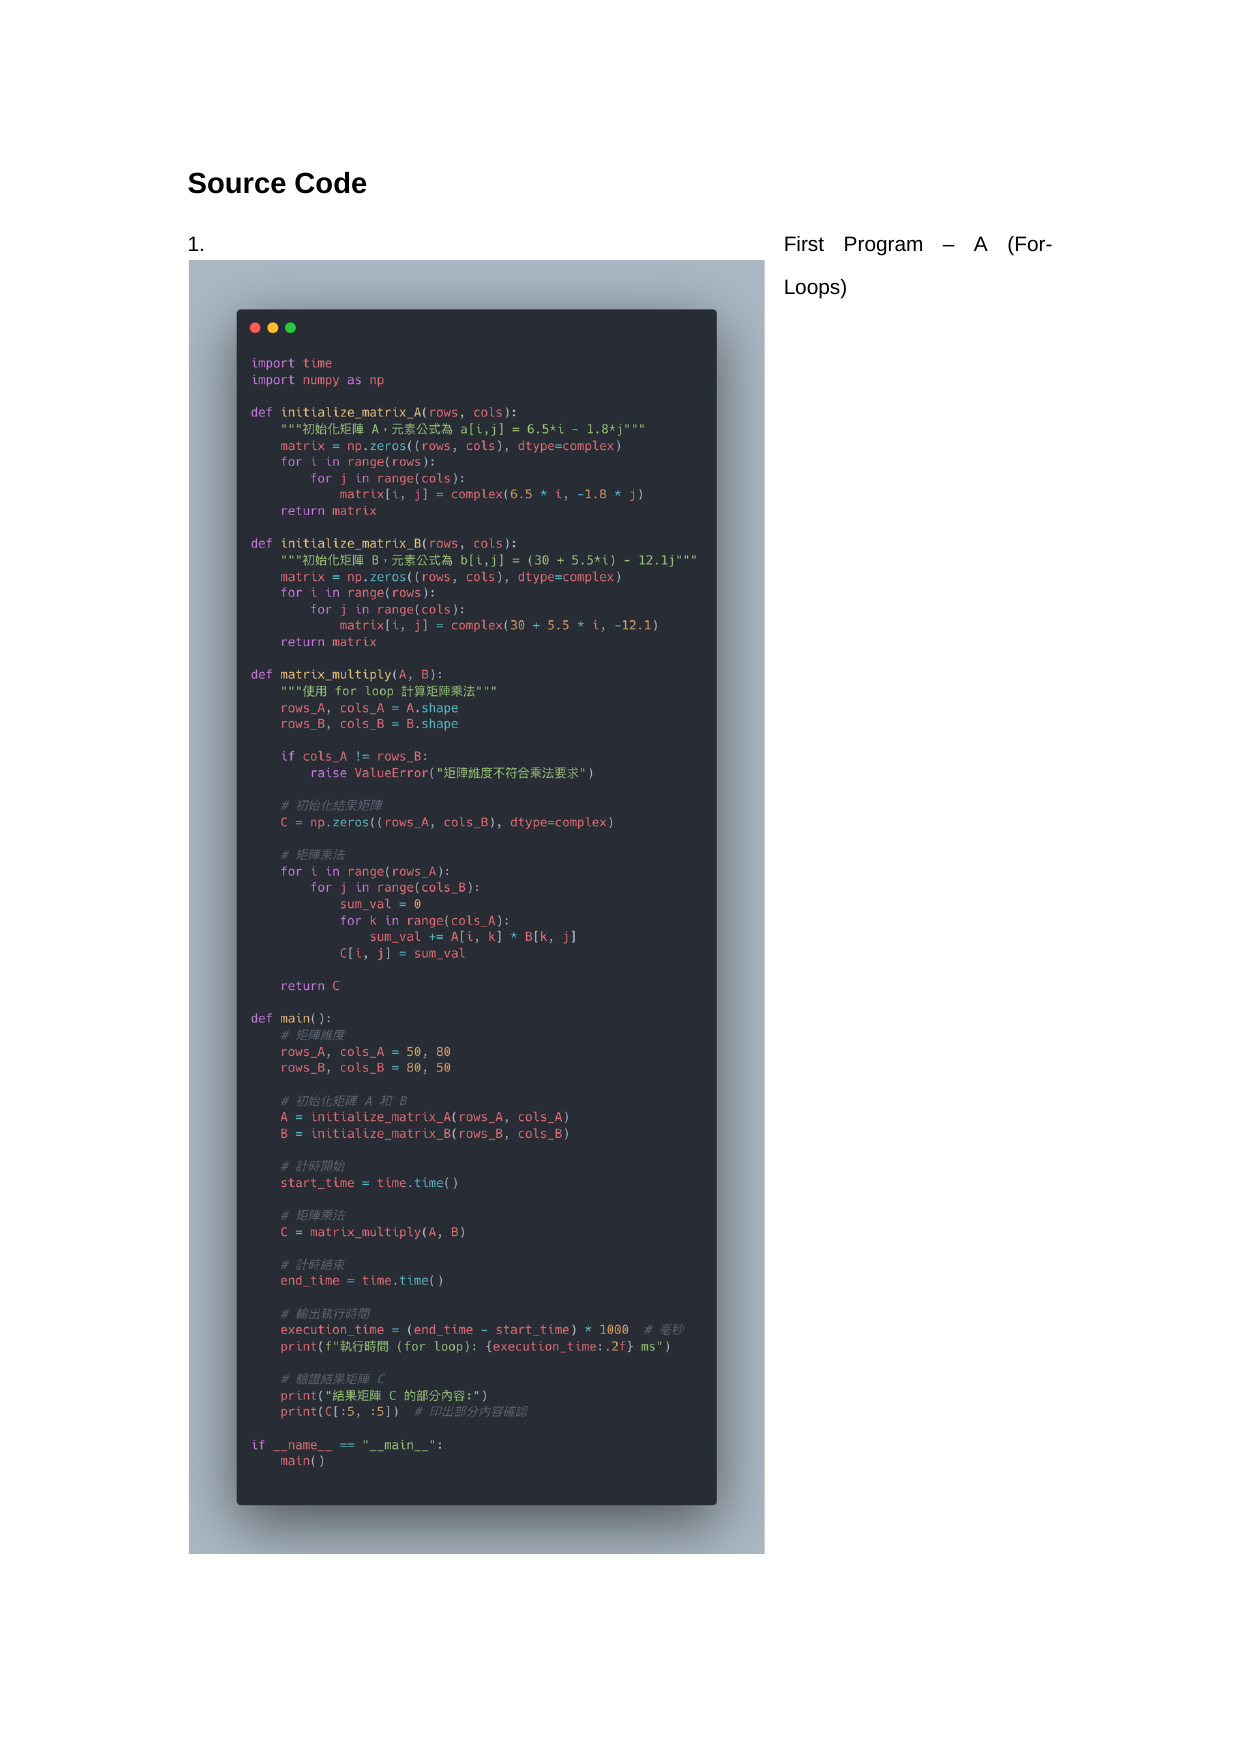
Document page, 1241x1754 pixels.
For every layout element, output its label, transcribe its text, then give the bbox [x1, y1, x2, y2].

picture [187, 260, 764, 1549]
text Source Code [187, 164, 1053, 202]
list First Program – A (For-Loops) [187, 225, 1053, 306]
